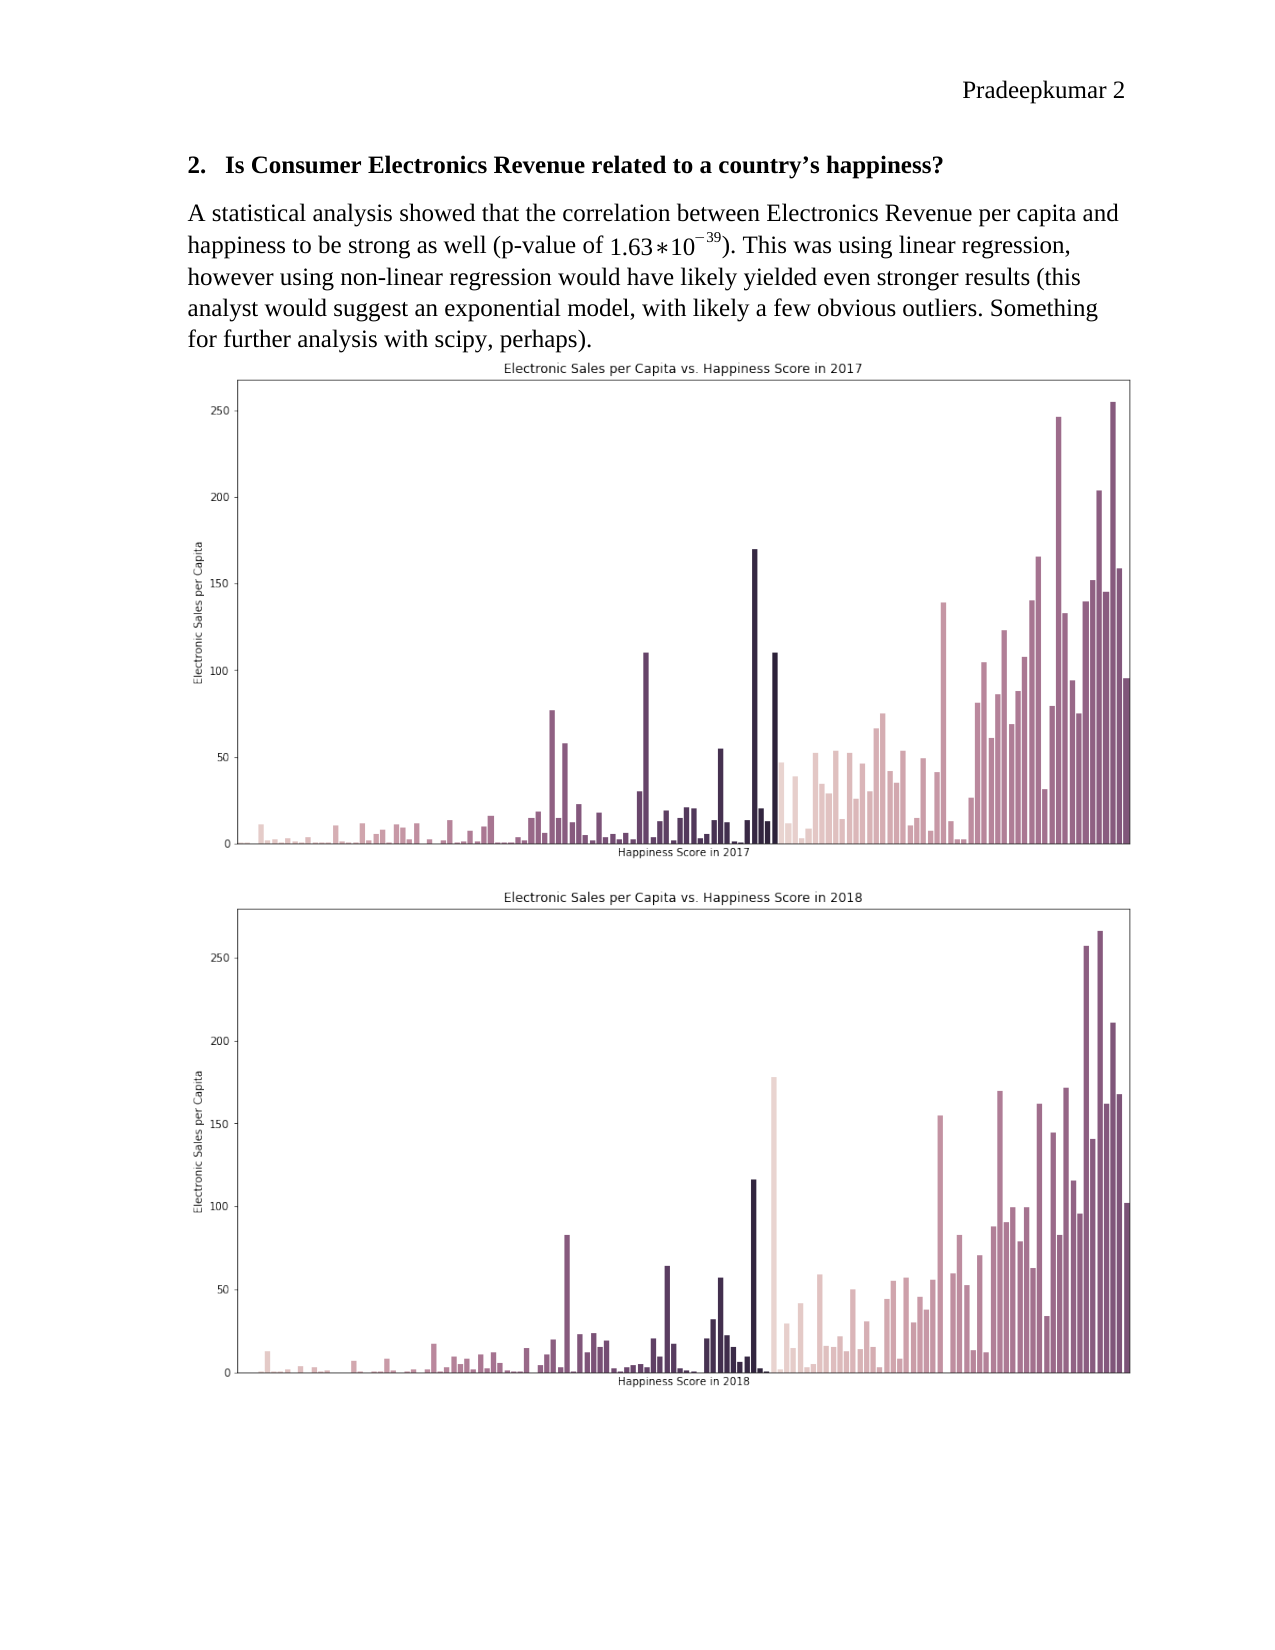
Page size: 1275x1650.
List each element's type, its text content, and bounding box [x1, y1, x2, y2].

list Is Consumer Electronics Revenue related to a country’s happiness? [187, 150, 1125, 179]
picture [187, 355, 1137, 866]
picture [187, 884, 1137, 1395]
text A statistical analysis showed that the correlation between Electronics Revenue per capita and happiness to be strong as well (p-value of ). This was using linear regression, however using non-linear regression would have likely yielded even stronger results (this analyst would suggest an exponential model, with likely a few obvious outliers. Something for further analysis with scipy, perhaps). [187, 198, 1125, 355]
